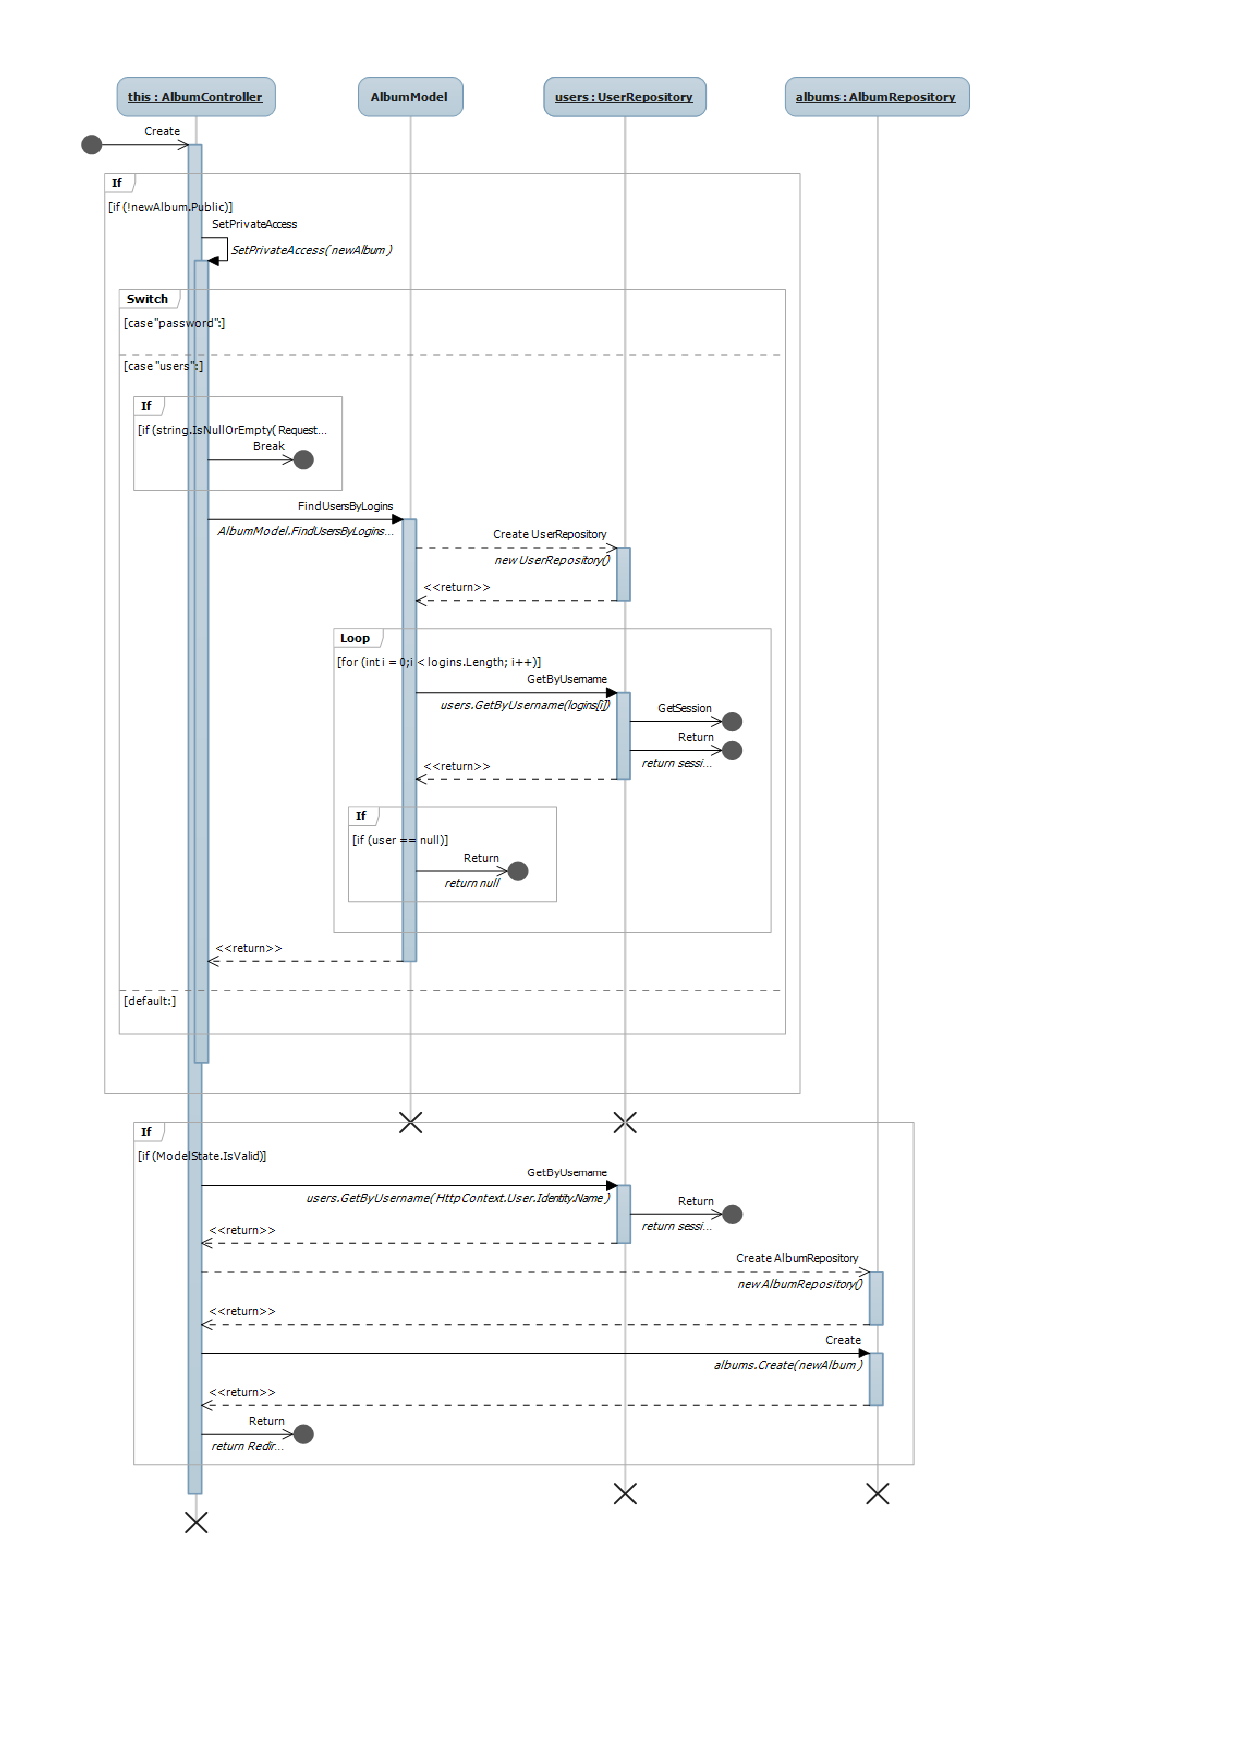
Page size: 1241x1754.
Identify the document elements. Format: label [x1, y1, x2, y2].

picture [75, 75, 986, 1538]
